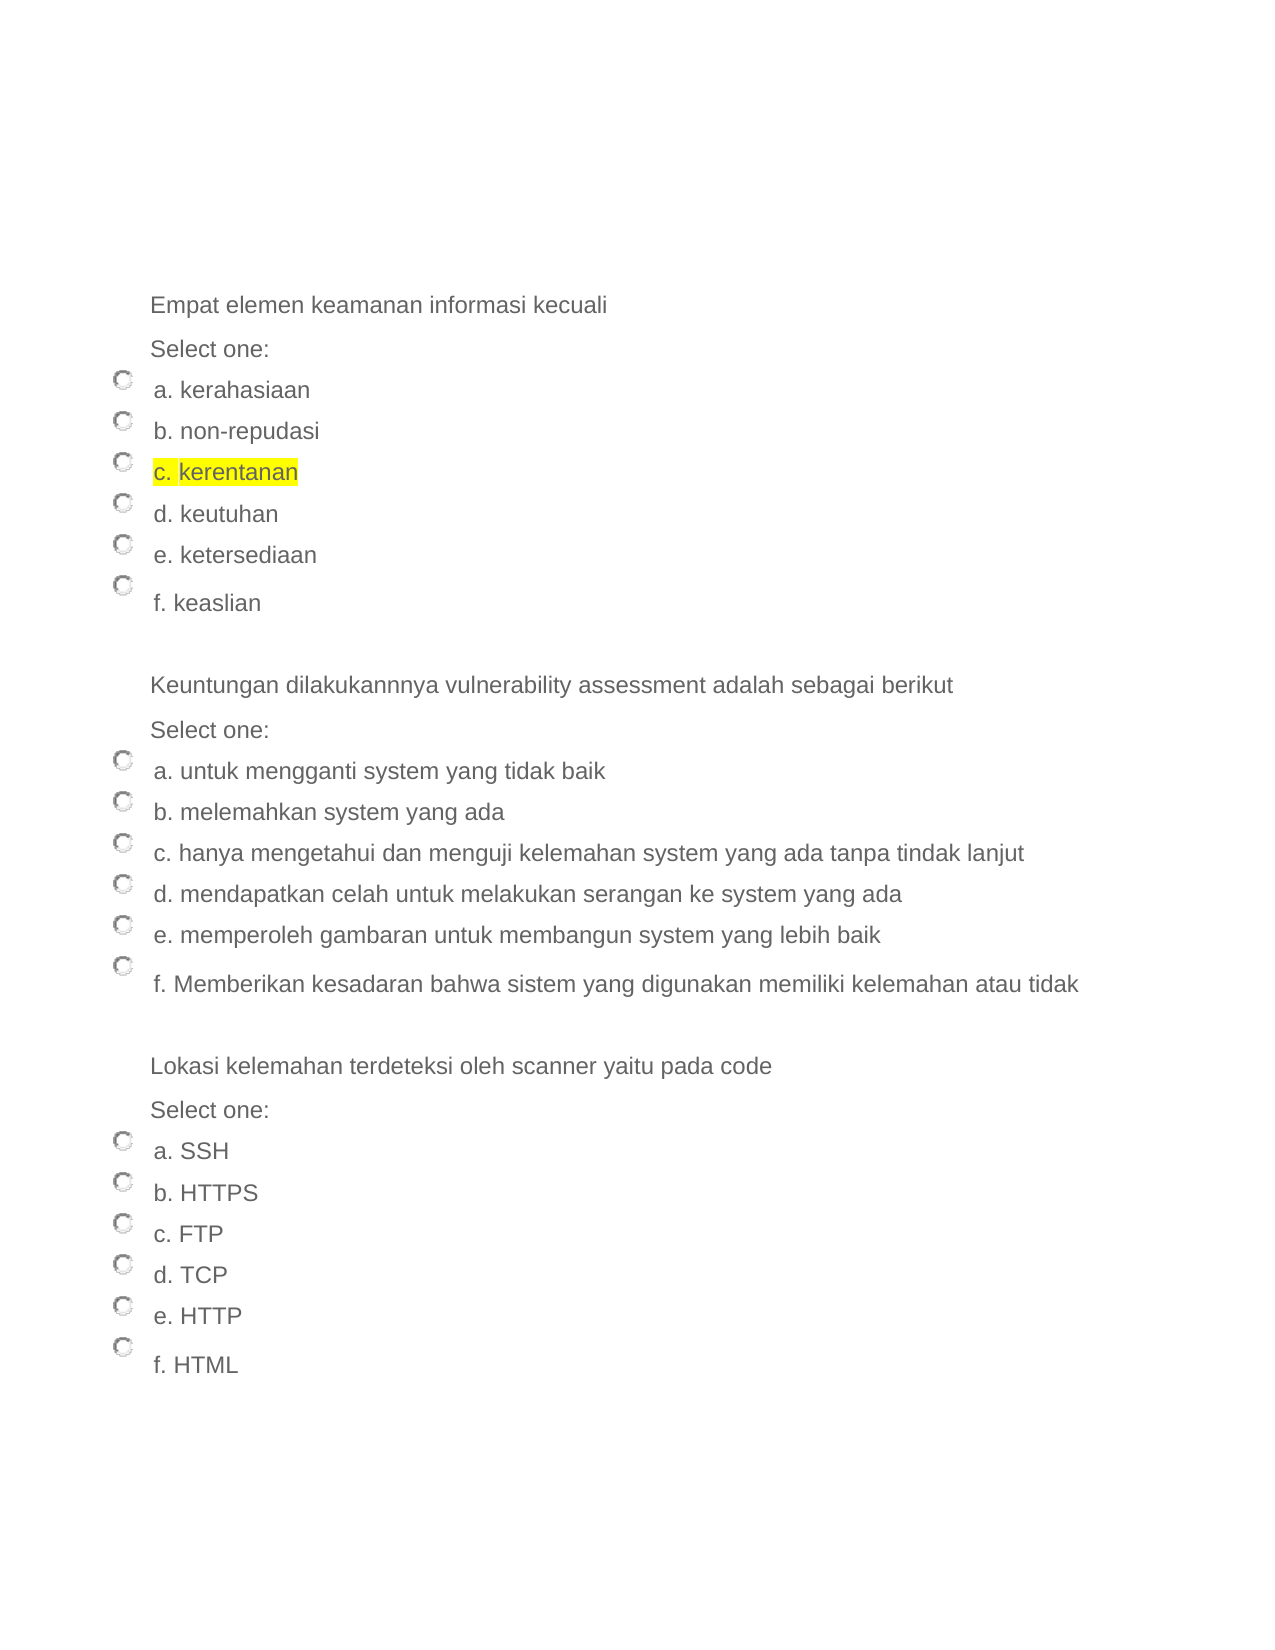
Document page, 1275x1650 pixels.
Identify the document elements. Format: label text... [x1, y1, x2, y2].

text f. HTML [111, 1329, 1125, 1378]
text Keuntungan dilakukannnya vulnerability assessment adalah sebagai berikut [150, 671, 1125, 699]
text c. hanya mengetahui dan menguji kelemahan system yang ada tanpa tindak lanjut [111, 825, 1125, 867]
text e. memperoleh gambaran untuk membangun system yang lebih baik [111, 908, 1125, 949]
text a. SSH [111, 1124, 1125, 1165]
text d. mendapatkan celah untuk melakukan serangan ke system yang ada [111, 867, 1125, 908]
text d. TCP [111, 1247, 1125, 1288]
text Select one: [150, 1096, 1125, 1124]
text c. FTP [111, 1206, 1125, 1247]
text f. keaslian [111, 568, 1125, 617]
text Empat elemen keamanan informasi kecuali [150, 291, 1125, 318]
text Select one: [150, 335, 1125, 362]
text c. kerentanan [153, 445, 1125, 486]
text Select one: [150, 716, 1125, 743]
text e. ketersediaan [111, 527, 1125, 568]
text b. HTTPS [111, 1165, 1125, 1206]
text f. Memberikan kesadaran bahwa sistem yang digunakan memiliki kelemahan atau tidak [111, 949, 1125, 997]
text b. melemahkan system yang ada [111, 784, 1125, 825]
text b. non-repudasi [111, 404, 1125, 445]
text a. kerahasiaan [111, 362, 1125, 404]
text e. HTTP [111, 1288, 1125, 1329]
text Lokasi kelemahan terdeteksi oleh scanner yaitu pada code [150, 1052, 1125, 1079]
text d. keutuhan [111, 486, 1125, 527]
text a. untuk mengganti system yang tidak baik [111, 743, 1125, 784]
